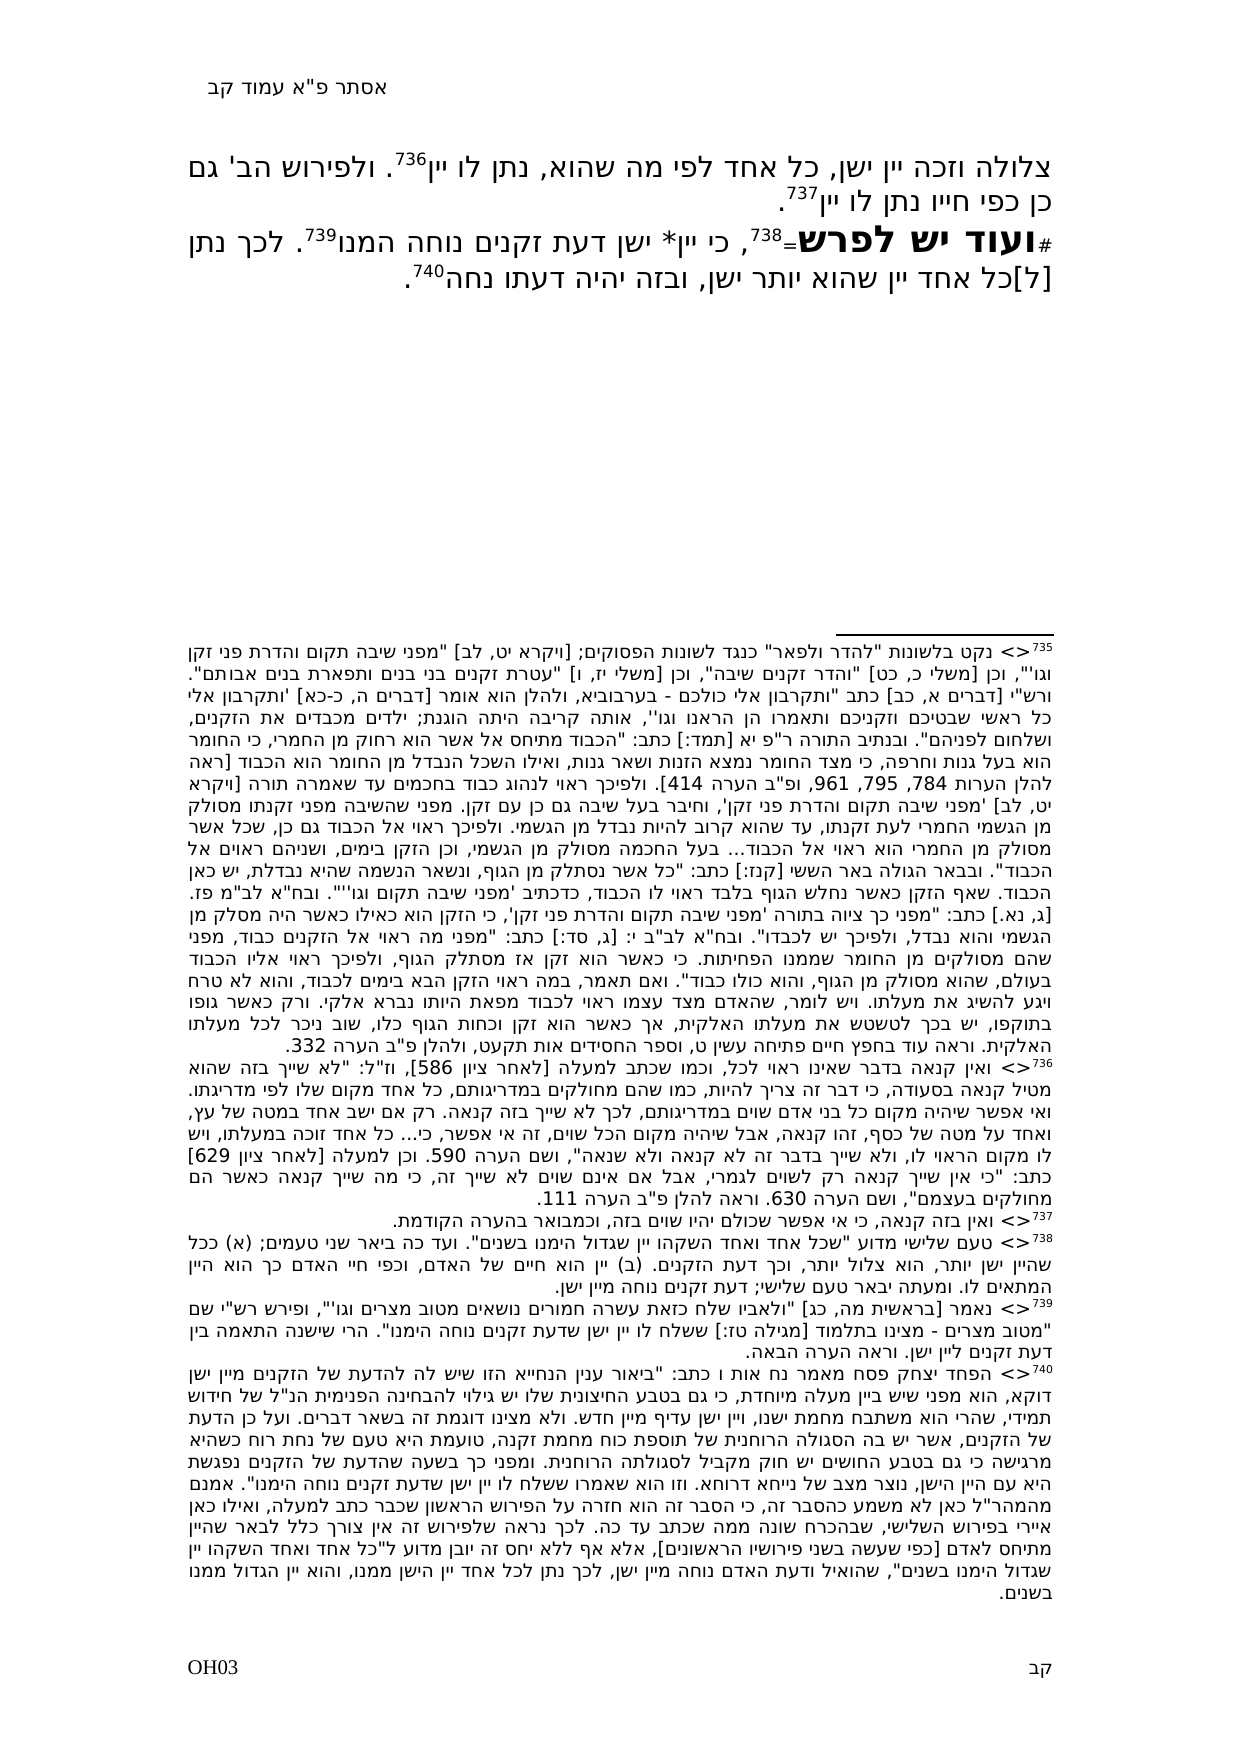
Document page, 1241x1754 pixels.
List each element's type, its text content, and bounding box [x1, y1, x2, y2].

text #ועוד יש לפרש=, כי יין* ישן דעת זקנים נוחה המנו. לכך נתן [ל]כל אחד יין שהוא יותר ישן, ובזה יהיה דעתו נחה. [187, 218, 1053, 296]
text #ועוד,= כי "יין" מספר שבעים (עירובין סה.), והוא כנגד חיי האדם, שהם שבעים. כי היין נותן חיים לאדם, כי הוא משמח לבב אנוש (עפ"י תהלים קד, טו), אשר בו החיים. וזה שאומרים בשתיית היין על כל כוס וכוס "חיי וחמרא לפום רבנן". ולכך כתיב (קהלת י, יט) "ויין ישמח חיים". הלכך כפי דחיים של כל אדם היה נותן לו יין, כי היין הוא החיים. ולכך לא שייך לומר כי קנאה אתה מטיל בסעודה, כי אדרבא, לפירוש הראשון ראוי להדר ולפאר את הזקנים, ולכך ראוי שיתן לזקן אשר דעתו צלולה וזכה יין ישן, כל אחד לפי מה שהוא, נתן לו יין. ולפירוש הב' גם כן כפי חייו נתן לו יין. [187, 150, 1053, 218]
